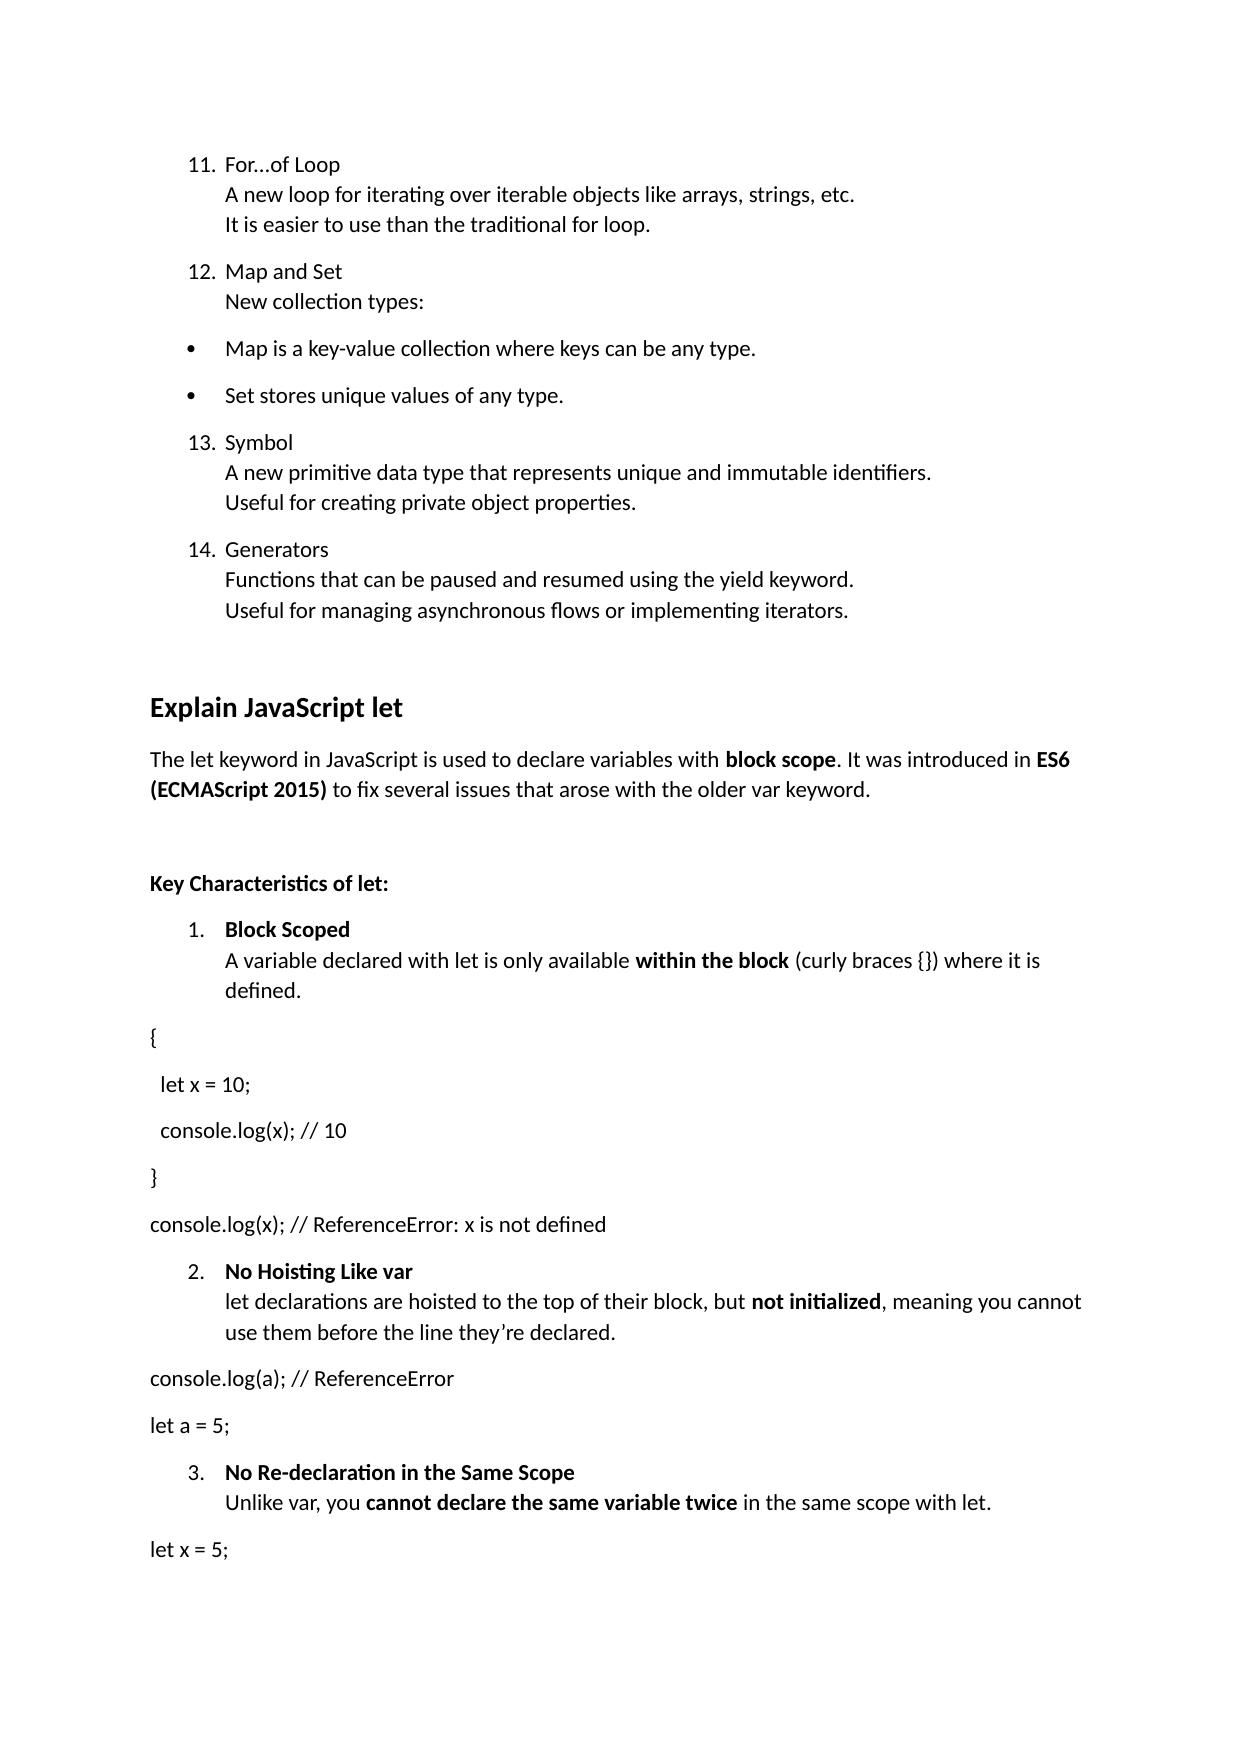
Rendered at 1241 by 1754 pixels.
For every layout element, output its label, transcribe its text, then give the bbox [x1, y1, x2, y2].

list No Hoisting Like var let declarations are hoisted to the top of their block, but not initialized, meaning you cannot use them before the line they’re declared. [187, 1257, 1090, 1346]
list No Re-declaration in the Same Scope Unlike var, you cannot declare the same variable twice in the same scope with let. [187, 1458, 1090, 1516]
text console.log(x); // ReferenceError: x is not defined [150, 1210, 1090, 1238]
list For...of Loop A new loop for iterating over iterable objects like arrays, strings, etc. It is easier to use than the traditional for loop. [187, 150, 1090, 238]
text console.log(x); // 10 [150, 1117, 1090, 1144]
list Set stores unique values of any type. [187, 381, 1090, 409]
text let a = 5; [150, 1411, 1090, 1439]
list Block Scoped A variable declared with let is only available within the block (curly braces {}) where it is defined. [187, 916, 1090, 1004]
list Symbol A new primitive data type that represents unique and immutable identifiers. Useful for creating private object properties. [187, 428, 1090, 517]
text The let keyword in JavaScript is used to declare variables with block scope. It was introduced in ES6 (ECMAScript 2015) to fix several issues that arose with the older var keyword. [150, 745, 1090, 803]
text { [150, 1023, 1090, 1051]
list Generators Functions that can be paused and resumed using the yield keyword. Useful for managing asynchronous flows or implementing iterators. [187, 535, 1090, 624]
text } [150, 1163, 1090, 1191]
text console.log(a); // ReferenceError [150, 1364, 1090, 1392]
text let x = 5; [150, 1535, 1090, 1563]
text Key Characteristics of let: [150, 869, 1090, 897]
text Explain JavaScript let [150, 689, 1090, 725]
text let x = 10; [150, 1070, 1090, 1098]
list Map is a key-value collection where keys can be any type. [187, 334, 1090, 362]
list Map and Set New collection types: [187, 257, 1090, 316]
